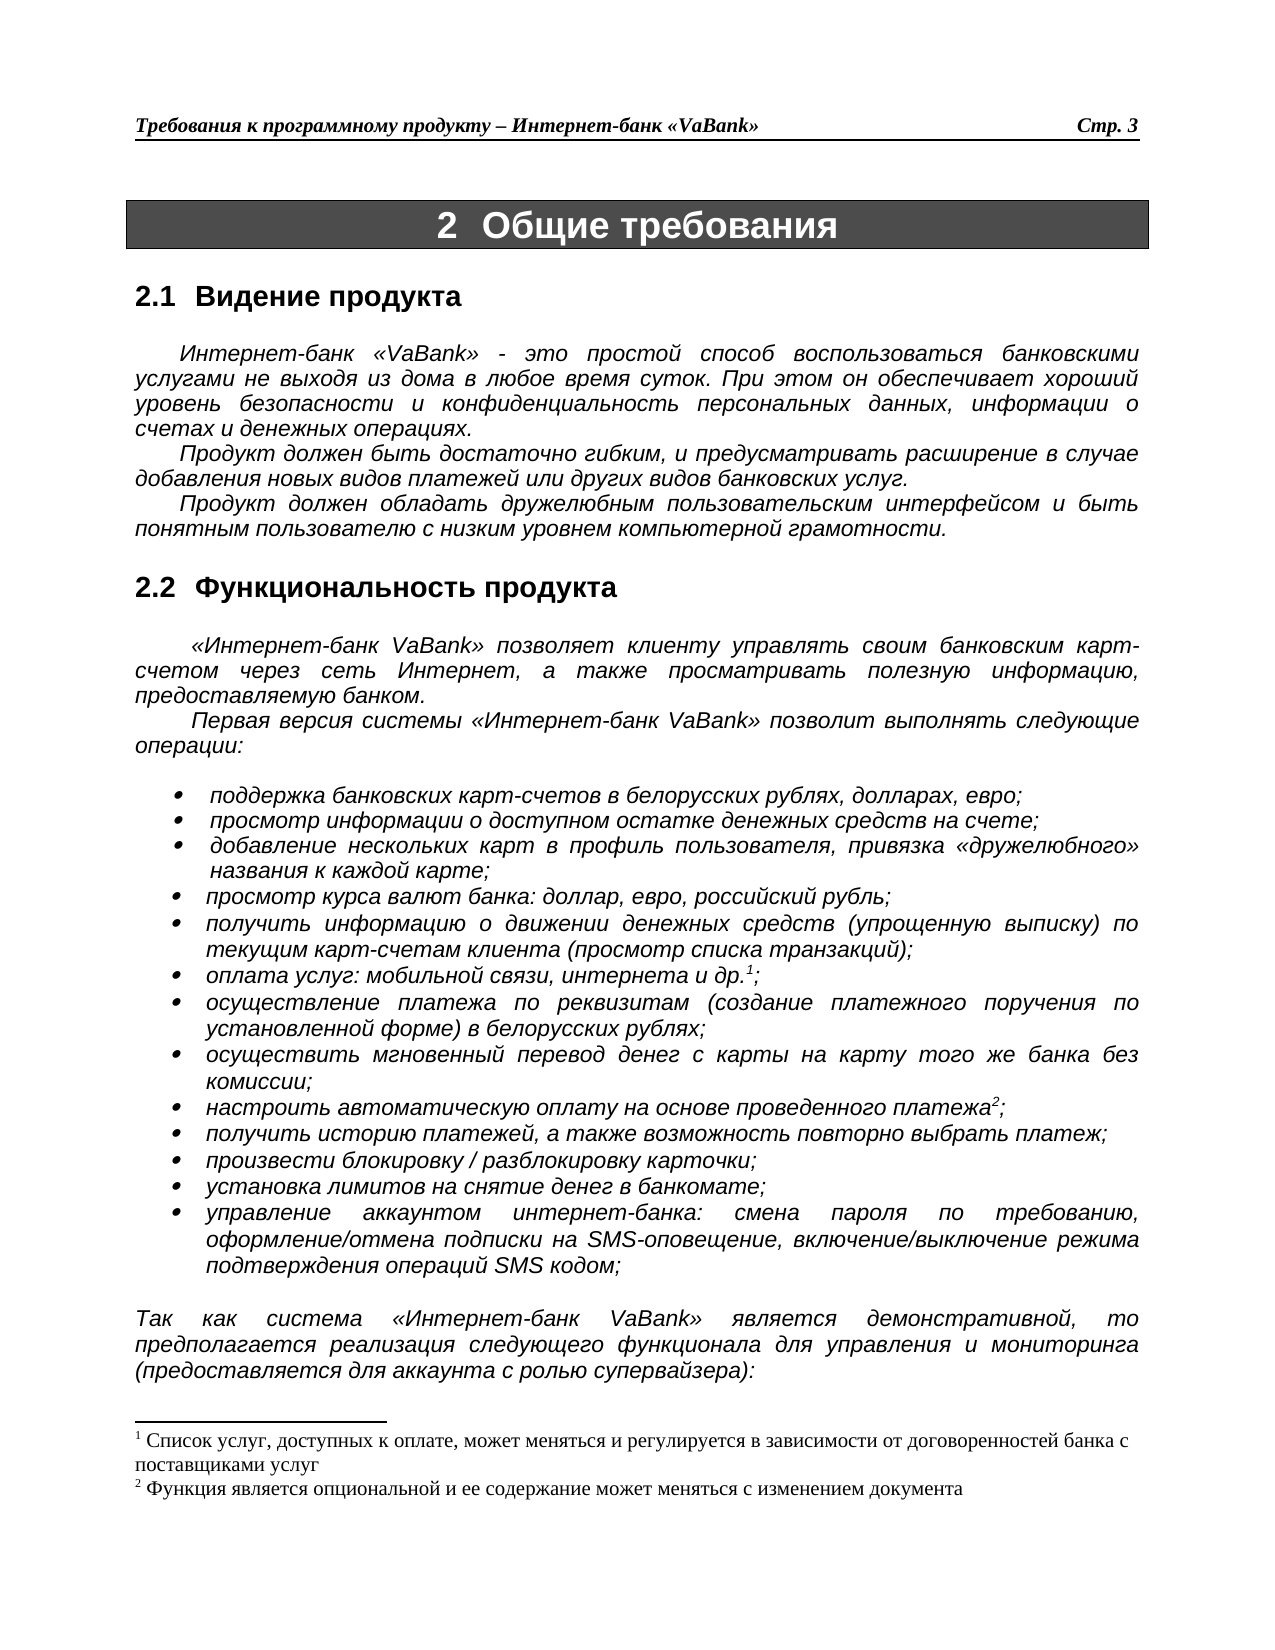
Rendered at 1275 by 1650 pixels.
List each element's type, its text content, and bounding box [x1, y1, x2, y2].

list установка лимитов на снятие денег в банкомате; [170, 1173, 1140, 1199]
subtitle Видение продукта [135, 278, 1140, 312]
list осуществить мгновенный перевод денег с карты на карту того же банка без комиссии; [170, 1041, 1140, 1094]
list просмотр информации о доступном остатке денежных средств на счете; [172, 808, 1140, 833]
list управление аккаунтом интернет-банка: смена пароля по требованию, оформление/отмена подписки на SMS-оповещение, включение/выключение режима подтверждения операций SMS кодом; [170, 1199, 1140, 1278]
subtitle Функциональность продукта [135, 570, 1140, 604]
list настроить автоматическую оплату на основе проведенного платежа; [170, 1094, 1140, 1120]
list произвести блокировку / разблокировку карточки; [170, 1147, 1140, 1173]
list получить историю платежей, а также возможность повторно выбрать платеж; [170, 1120, 1140, 1147]
text «Интернет-банк VaBank» позволяет клиенту управлять своим банковским карт-счетом через сеть Интернет, а также просматривать полезную информацию, предоставляемую банком. [135, 633, 1140, 708]
list добавление нескольких карт в профиль пользователя, привязка «дружелюбного» названия к каждой карте; [172, 833, 1140, 883]
subtitle Общие требования [127, 201, 1148, 248]
text Продукт должен обладать дружелюбным пользовательским интерфейсом и быть понятным пользователю с низким уровнем компьютерной грамотности. [135, 491, 1140, 541]
list получить информацию о движении денежных средств (упрощенную выписку) по текущим карт-счетам клиента (просмотр списка транзакций); [170, 909, 1140, 962]
list просмотр курса валют банка: доллар, евро, российский рубль; [170, 883, 1140, 909]
text Продукт должен быть достаточно гибким, и предусматривать расширение в случае добавления новых видов платежей или других видов банковских услуг. [135, 441, 1140, 491]
list осуществление платежа по реквизитам (создание платежного поручения по установленной форме) в белорусских рублях; [170, 988, 1140, 1041]
text Так как система «Интернет-банк VaBank» является демонстративной, то предполагается реализация следующего функционала для управления и мониторинга (предоставляется для аккаунта с ролью супервайзера): [135, 1305, 1140, 1384]
text Первая версия системы «Интернет-банк VaBank» позволит выполнять следующие операции: [135, 708, 1140, 758]
list поддержка банковских карт-счетов в белорусских рублях, долларах, евро; [172, 783, 1140, 808]
text Интернет-банк «VaBank» - это простой способ воспользоваться банковскими услугами не выходя из дома в любое время суток. При этом он обеспечивает хороший уровень безопасности и конфиденциальность персональных данных, информации о счетах и денежных операциях. [135, 341, 1140, 441]
list оплата услуг: мобильной связи, интернета и др.; [170, 962, 1140, 988]
